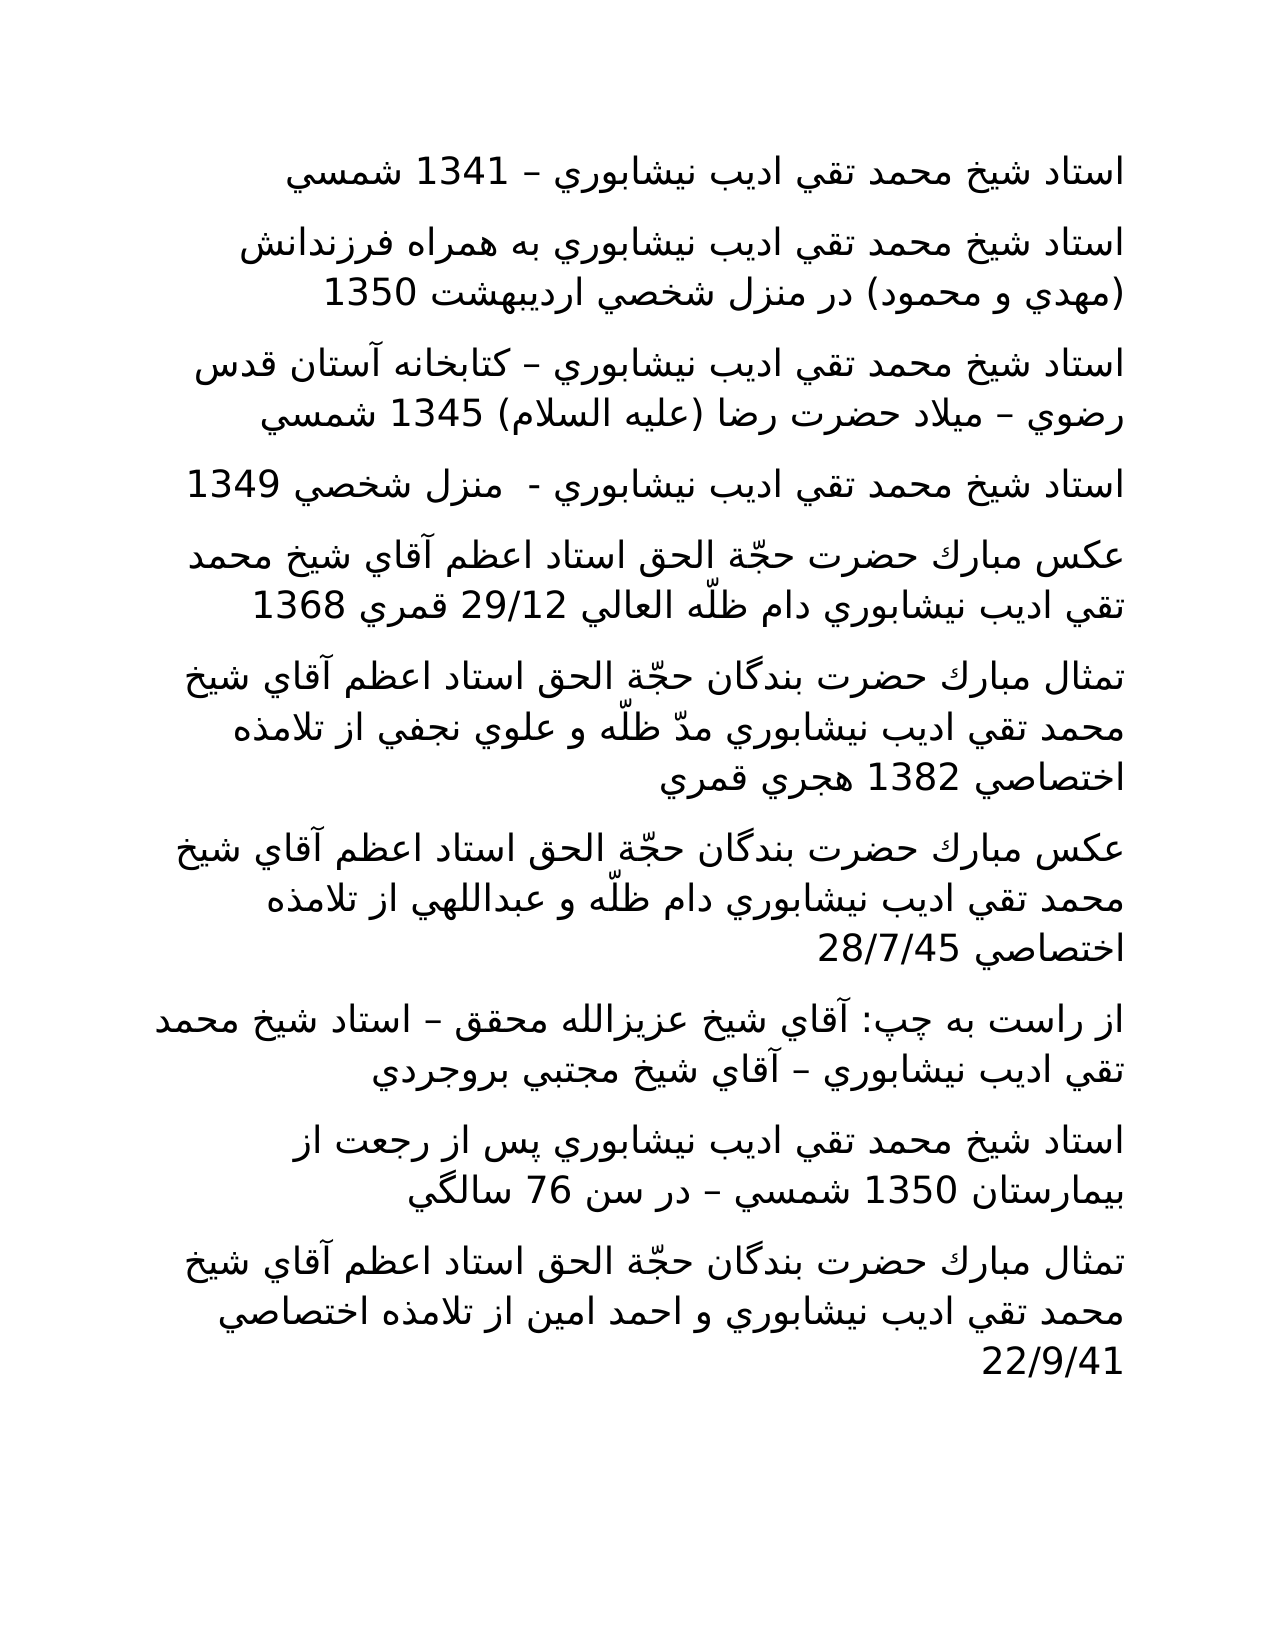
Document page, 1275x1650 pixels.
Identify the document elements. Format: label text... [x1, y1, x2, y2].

text استاد شيخ محمد تقي اديب نيشابوري – كتابخانه آستان قدس رضوي – ميلاد حضرت رضا (عليه السلام) 1345 شمسي [150, 342, 1125, 436]
text استاد شيخ محمد تقي اديب نيشابوري پس از رجعت از بيمارستان 1350 شمسي – در سن 76 سالگي [150, 1118, 1125, 1212]
text عكس مبارك حضرت حجّة الحق استاد اعظم آقاي شيخ محمد تقي اديب نيشابوري دام ظلّه العالي 29/12 قمري 1368 [150, 534, 1125, 628]
text از راست به چپ: آقاي شيخ عزيزالله محقق – استاد شيخ محمد تقي اديب نيشابوري – آقاي شيخ مجتبي بروجردي [150, 997, 1125, 1091]
text استاد شيخ محمد تقي اديب نيشابوري – 1341 شمسي [150, 150, 1125, 194]
text تمثال مبارك حضرت بندگان حجّة الحق استاد اعظم آقاي شيخ محمد تقي اديب نيشابوري و احمد امين از تلامذه اختصاصي 22/9/41 [150, 1239, 1125, 1383]
text عكس مبارك حضرت بندگان حجّة الحق استاد اعظم آقاي شيخ محمد تقي اديب نيشابوري دام ظلّه و عبداللهي از تلامذه اختصاصي 28/7/45 [150, 826, 1125, 970]
text استاد شيخ محمد تقي اديب نيشابوري - منزل شخصي 1349 [150, 463, 1125, 507]
text استاد شيخ محمد تقي اديب نيشابوري به همراه فرزندانش (مهدي و محمود) در منزل شخصي ارديبهشت 1350 [150, 221, 1125, 315]
text تمثال مبارك حضرت بندگان حجّة الحق استاد اعظم آقاي شيخ محمد تقي اديب نيشابوري مدّ ظلّه و علوي نجفي از تلامذه اختصاصي 1382 هجري قمري [150, 655, 1125, 799]
